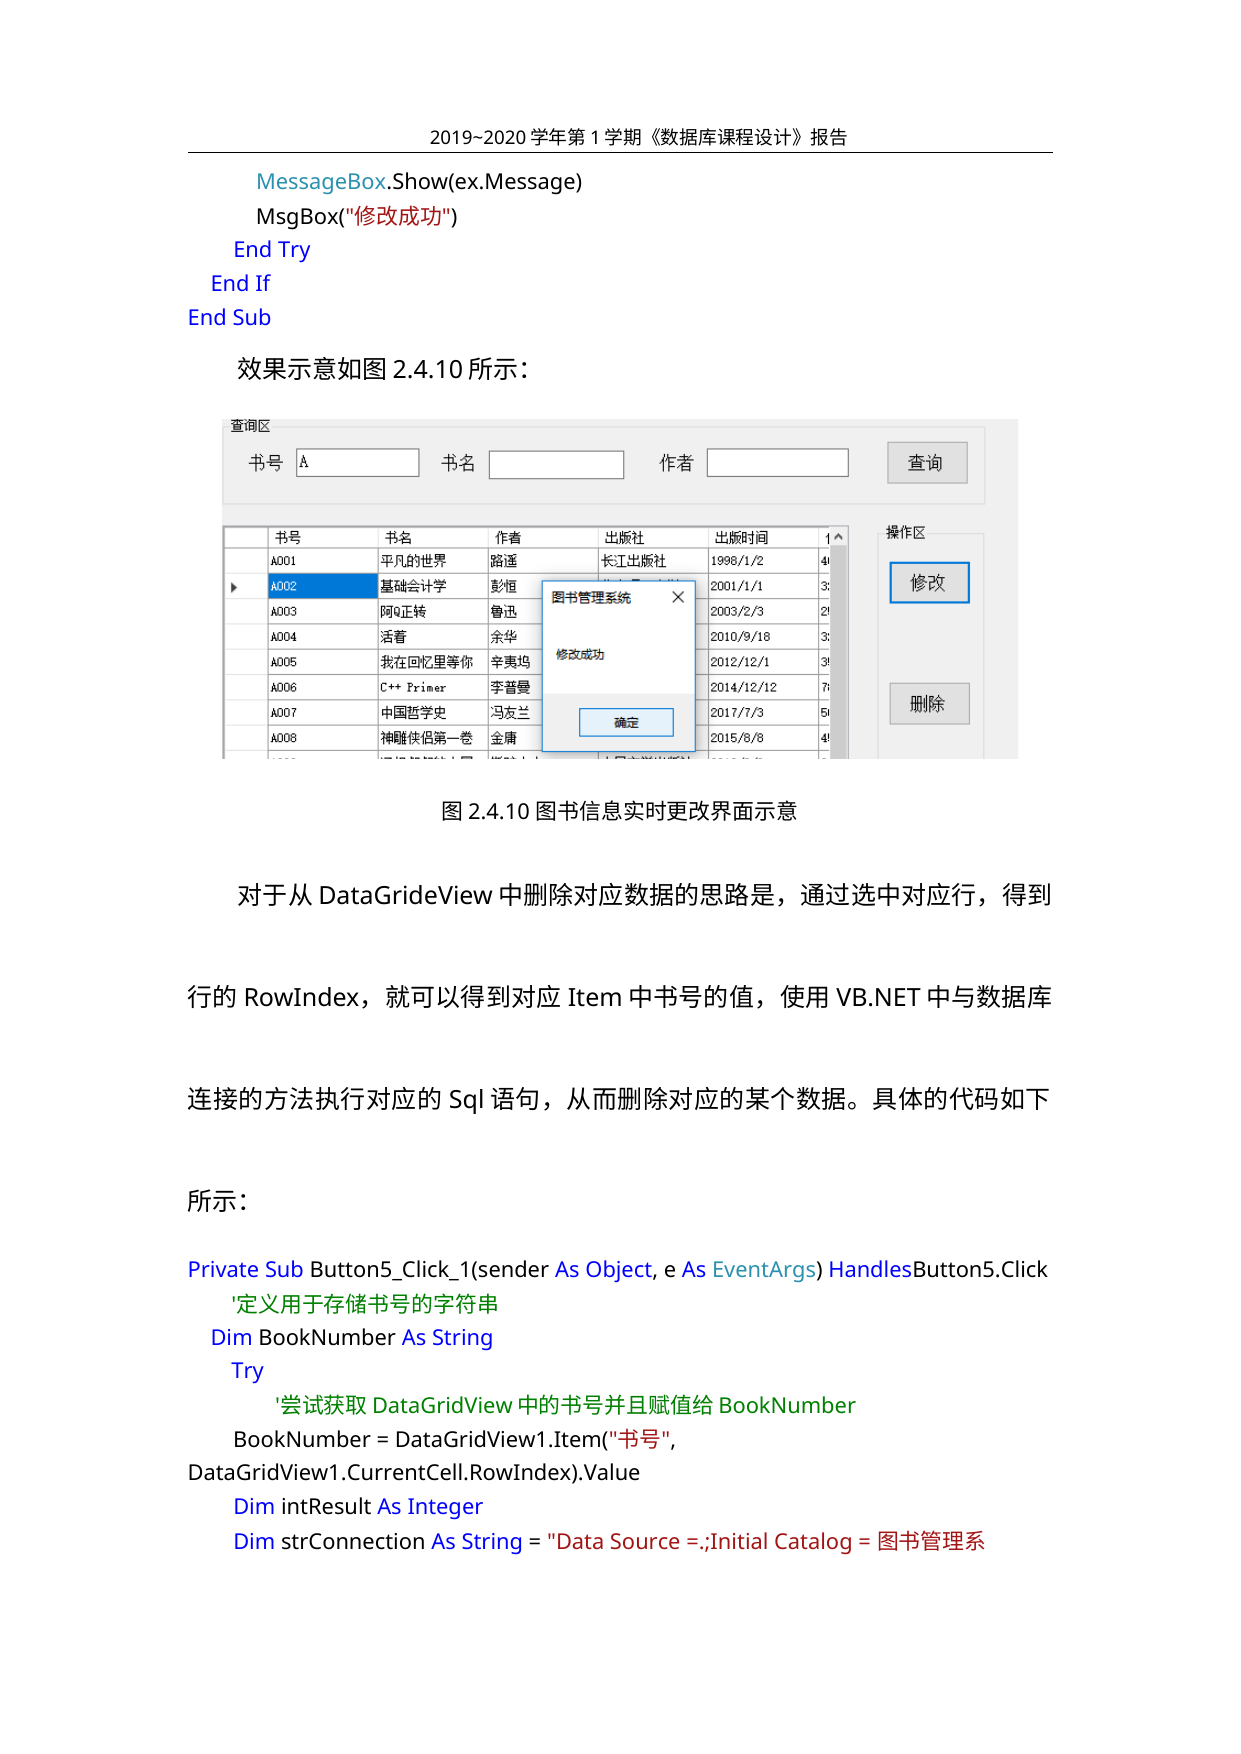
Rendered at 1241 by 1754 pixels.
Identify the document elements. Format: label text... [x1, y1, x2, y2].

text Private Sub Button5_Click_1(sender As Object, e As EventArgs) HandlesButton5.Click [187, 1252, 1053, 1286]
text End If [187, 266, 1053, 299]
text End Sub [187, 299, 1053, 333]
text 对于从DataGrideView中删除对应数据的思路是，通过选中对应行，得到行的RowIndex，就可以得到对应Item中书号的值，使用VB.NET中与数据库连接的方法执行对应的Sql语句，从而删除对应的某个数据。具体的代码如下所示： [187, 860, 1053, 1233]
text BookNumber = DataGridView1.Item("书号", DataGridView1.CurrentCell.RowIndex).Value [187, 1421, 1053, 1489]
text End Try [187, 232, 1053, 266]
text Dim intResult As Integer [187, 1489, 1053, 1523]
text '定义用于存储书号的字符串 [187, 1286, 1053, 1319]
text 图2.4.10 图书信息实时更改界面示意 [187, 793, 1053, 827]
text 效果示意如图2.4.10所示： [187, 333, 1053, 401]
text Try [187, 1353, 1053, 1387]
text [187, 1523, 1053, 1557]
text MessageBox.Show(ex.Message) [187, 164, 1053, 198]
text Dim BookNumber As String [187, 1319, 1053, 1353]
text '尝试获取DataGridView中的书号并且赋值给BookNumber [187, 1387, 1053, 1421]
text MsgBox("修改成功") [187, 198, 1053, 232]
picture [221, 419, 1019, 759]
